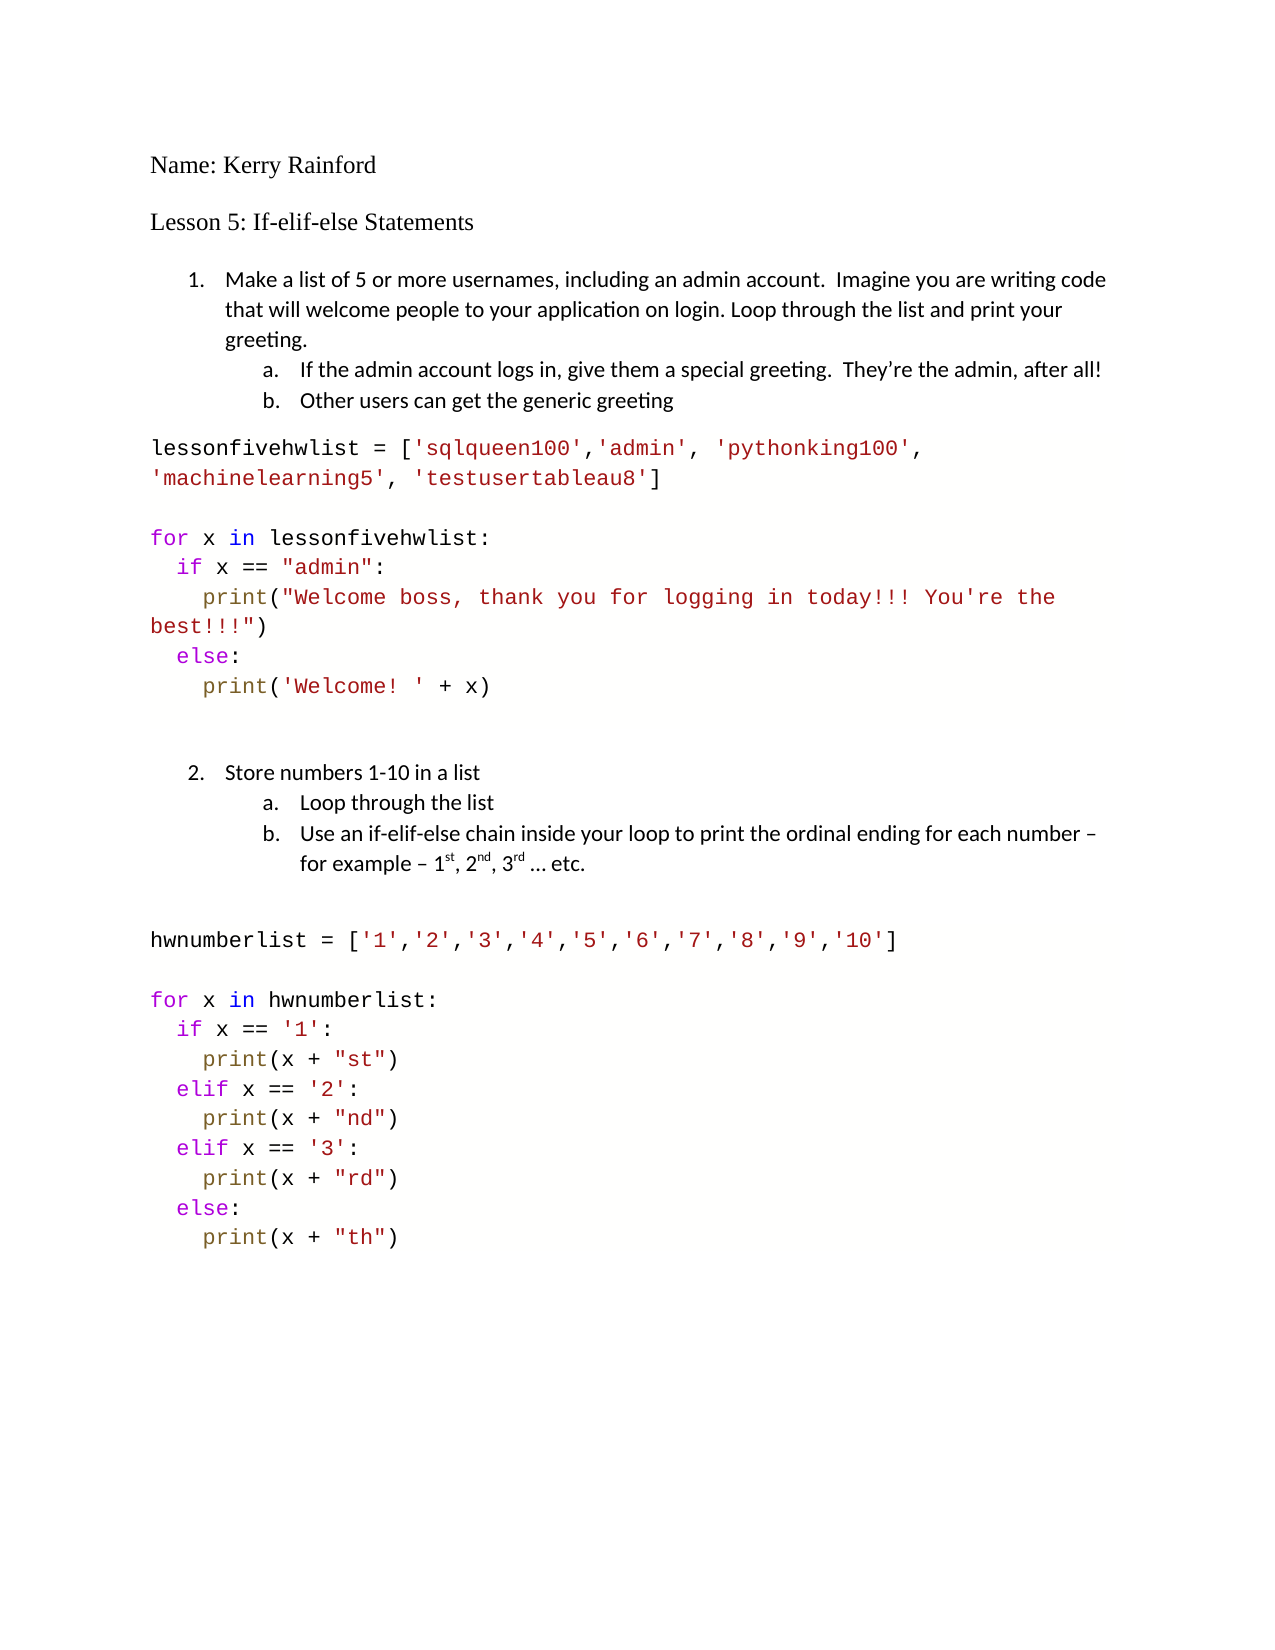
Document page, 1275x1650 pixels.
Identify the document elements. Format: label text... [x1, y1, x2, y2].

text else: [150, 641, 1125, 670]
text elif x == '3': [150, 1132, 1125, 1162]
text Name: Kerry Rainford [150, 150, 1125, 179]
text print(x + "th") [150, 1221, 1125, 1251]
text elif x == '2': [150, 1073, 1125, 1103]
list If the admin account logs in, give them a special greeting. They’re the admin, after all! [262, 356, 1125, 384]
text print('Welcome! ' + x) [150, 670, 1125, 700]
text if x == '1': [150, 1014, 1125, 1043]
list Loop through the list [262, 788, 1125, 817]
text print(x + "st") [150, 1043, 1125, 1073]
list Use an if-elif-else chain inside your loop to print the ordinal ending for each number – for example – 1st, 2nd, 3rd … etc. [262, 819, 1125, 877]
text hwnumberlist = ['1','2','3','4','5','6','7','8','9','10'] [150, 924, 1125, 954]
list Other users can get the generic greeting [262, 386, 1125, 414]
list Make a list of 5 or more usernames, including an admin account. Imagine you are writing code that will welcome people to your application on login. Loop through the list and print your greeting. [187, 265, 1125, 353]
text else: [150, 1192, 1125, 1221]
text for x in hwnumberlist: [150, 984, 1125, 1014]
text lessonfivehwlist = ['sqlqueen100','admin', 'pythonking100', 'machinelearning5', 'testusertableau8'] [150, 433, 1125, 492]
text if x == "admin": [150, 551, 1125, 581]
text print("Welcome boss, thank you for logging in today!!! You're the best!!!") [150, 581, 1125, 641]
text print(x + "nd") [150, 1103, 1125, 1132]
list Store numbers 1-10 in a list [187, 758, 1125, 786]
text Lesson 5: If-elif-else Statements [150, 207, 1125, 236]
text print(x + "rd") [150, 1162, 1125, 1192]
text for x in lessonfivehwlist: [150, 522, 1125, 551]
